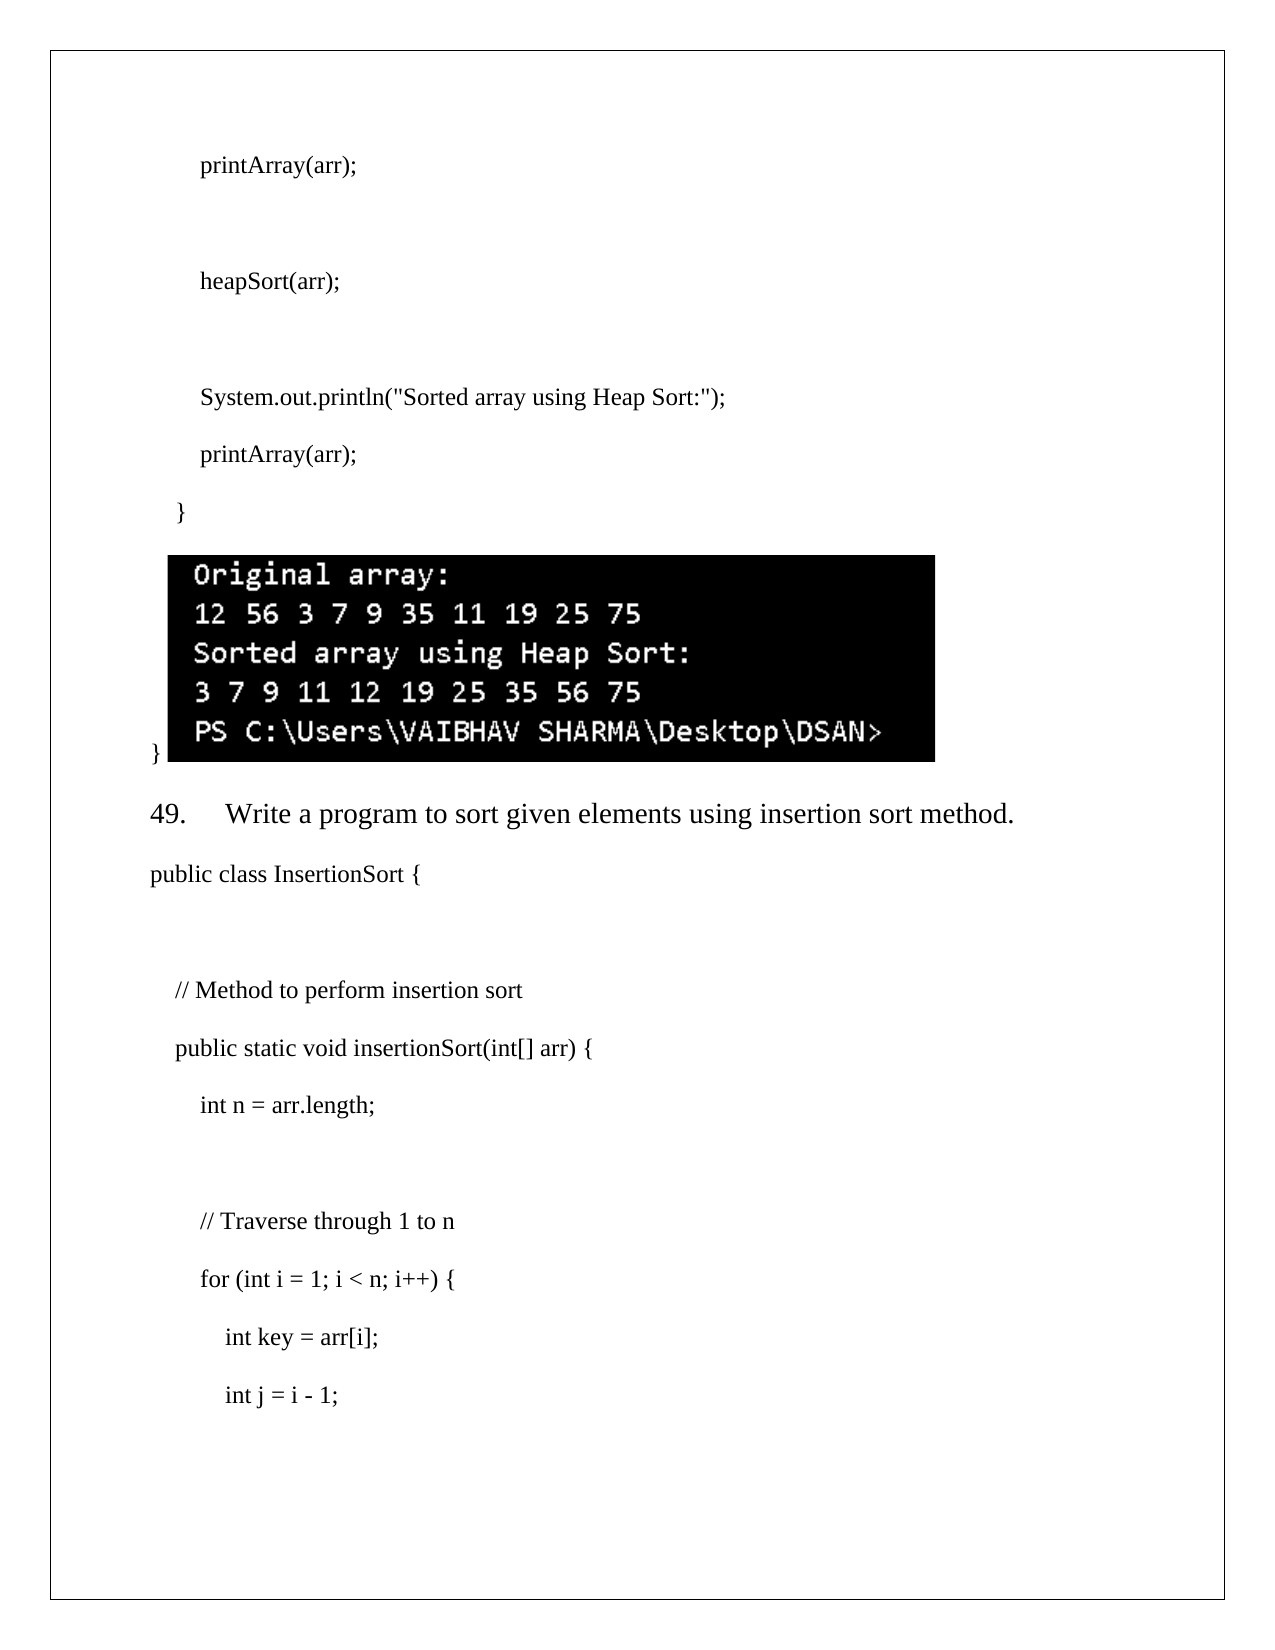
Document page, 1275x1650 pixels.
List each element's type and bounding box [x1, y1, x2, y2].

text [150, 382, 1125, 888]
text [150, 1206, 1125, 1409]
picture [167, 555, 936, 762]
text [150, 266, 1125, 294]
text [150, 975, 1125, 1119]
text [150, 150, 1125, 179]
